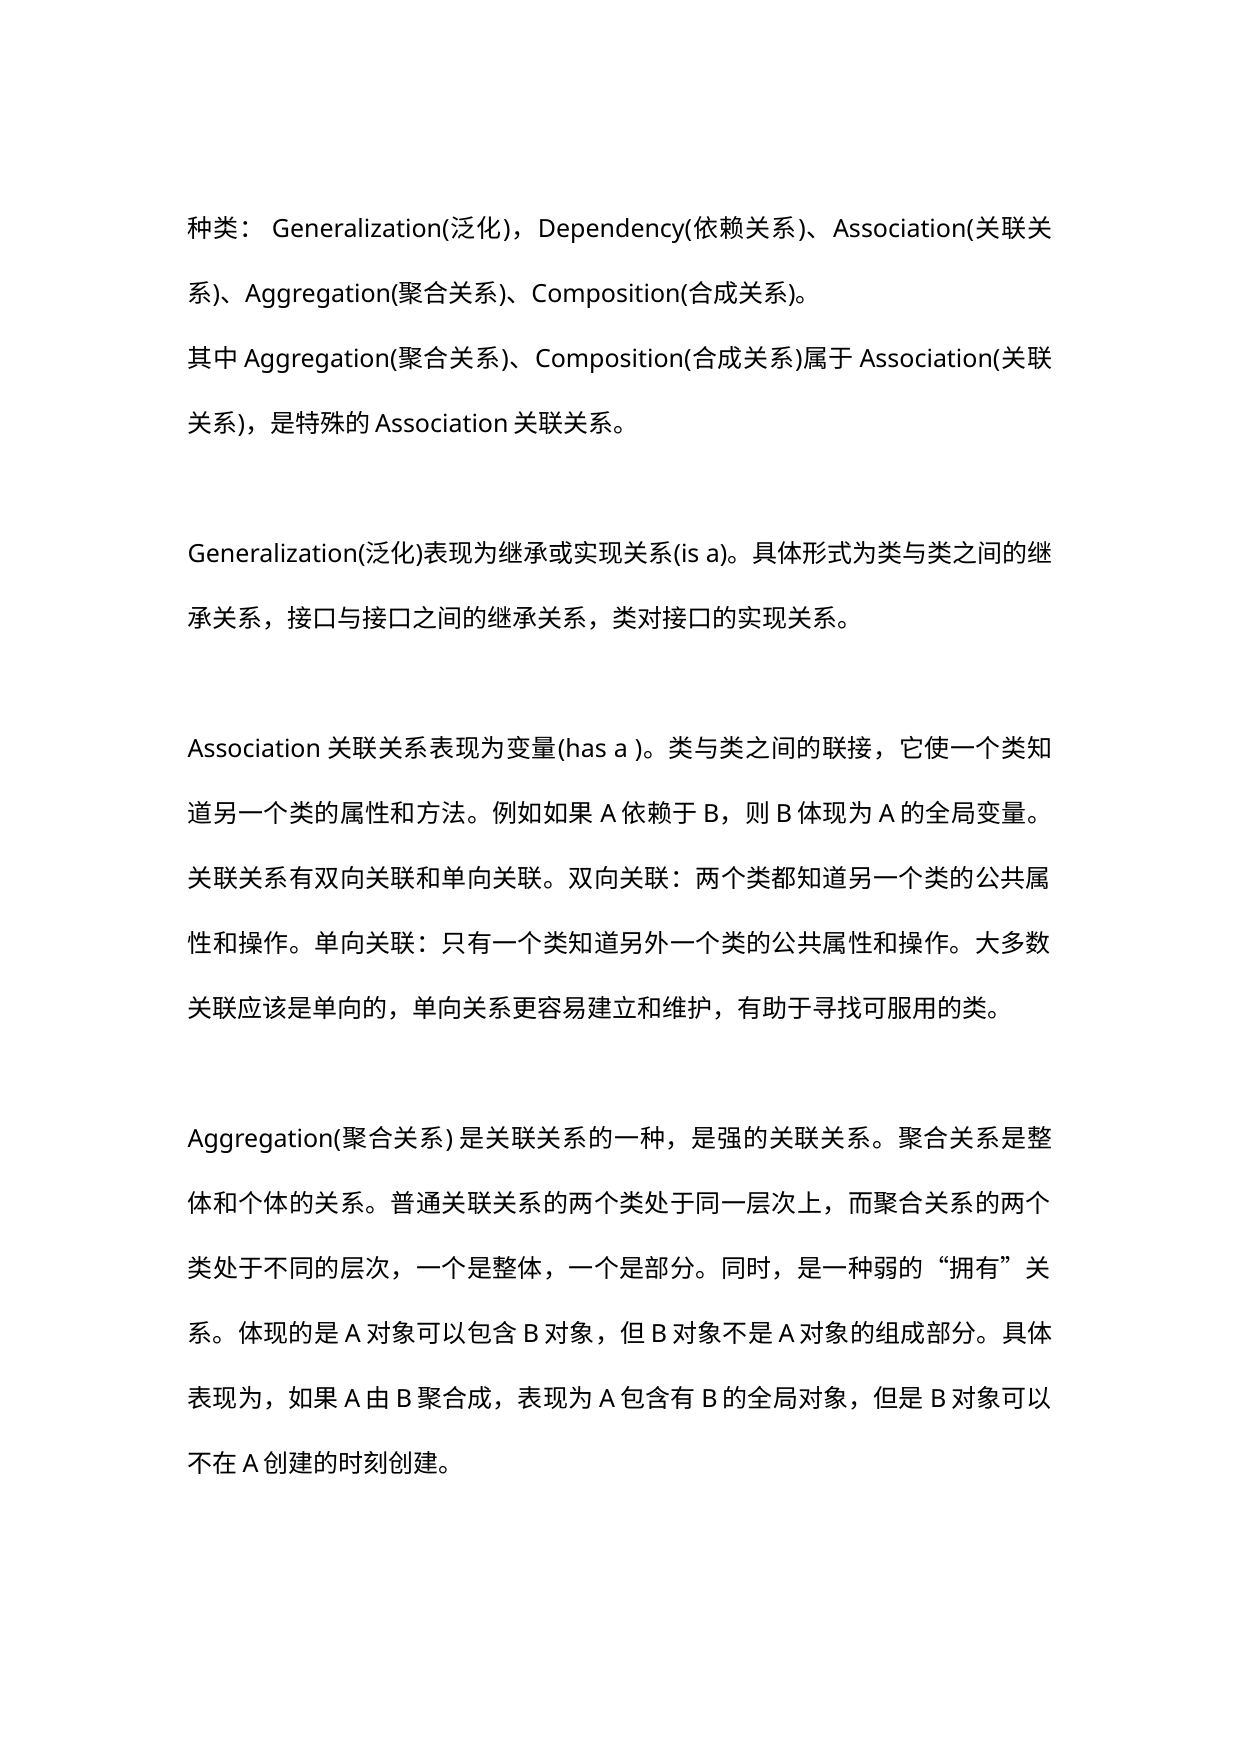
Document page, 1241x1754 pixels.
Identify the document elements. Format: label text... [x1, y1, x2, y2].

text Association关联关系表现为变量(has a )。类与类之间的联接，它使一个类知道另一个类的属性和方法。例如如果A依赖于B，则B体现为A的全局变量。关联关系有双向关联和单向关联。双向关联：两个类都知道另一个类的公共属性和操作。单向关联：只有一个类知道另外一个类的公共属性和操作。大多数关联应该是单向的，单向关系更容易建立和维护，有助于寻找可服用的类。 [187, 714, 1053, 1039]
text 其中Aggregation(聚合关系)、Composition(合成关系)属于Association(关联关系)，是特殊的Association关联关系。 [187, 324, 1053, 454]
text Aggregation(聚合关系) 是关联关系的一种，是强的关联关系。聚合关系是整体和个体的关系。普通关联关系的两个类处于同一层次上，而聚合关系的两个类处于不同的层次，一个是整体，一个是部分。同时，是一种弱的“拥有”关系。体现的是A对象可以包含B对象，但B对象不是A对象的组成部分。具体表现为，如果A由B聚合成，表现为A包含有B的全局对象，但是B对象可以不在A创建的时刻创建。 [187, 1104, 1053, 1494]
text Generalization(泛化)表现为继承或实现关系(is a)。具体形式为类与类之间的继承关系，接口与接口之间的继承关系，类对接口的实现关系。 [187, 519, 1053, 649]
text 种类： Generalization(泛化)，Dependency(依赖关系)、Association(关联关系)、Aggregation(聚合关系)、Composition(合成关系)。 [187, 194, 1053, 324]
